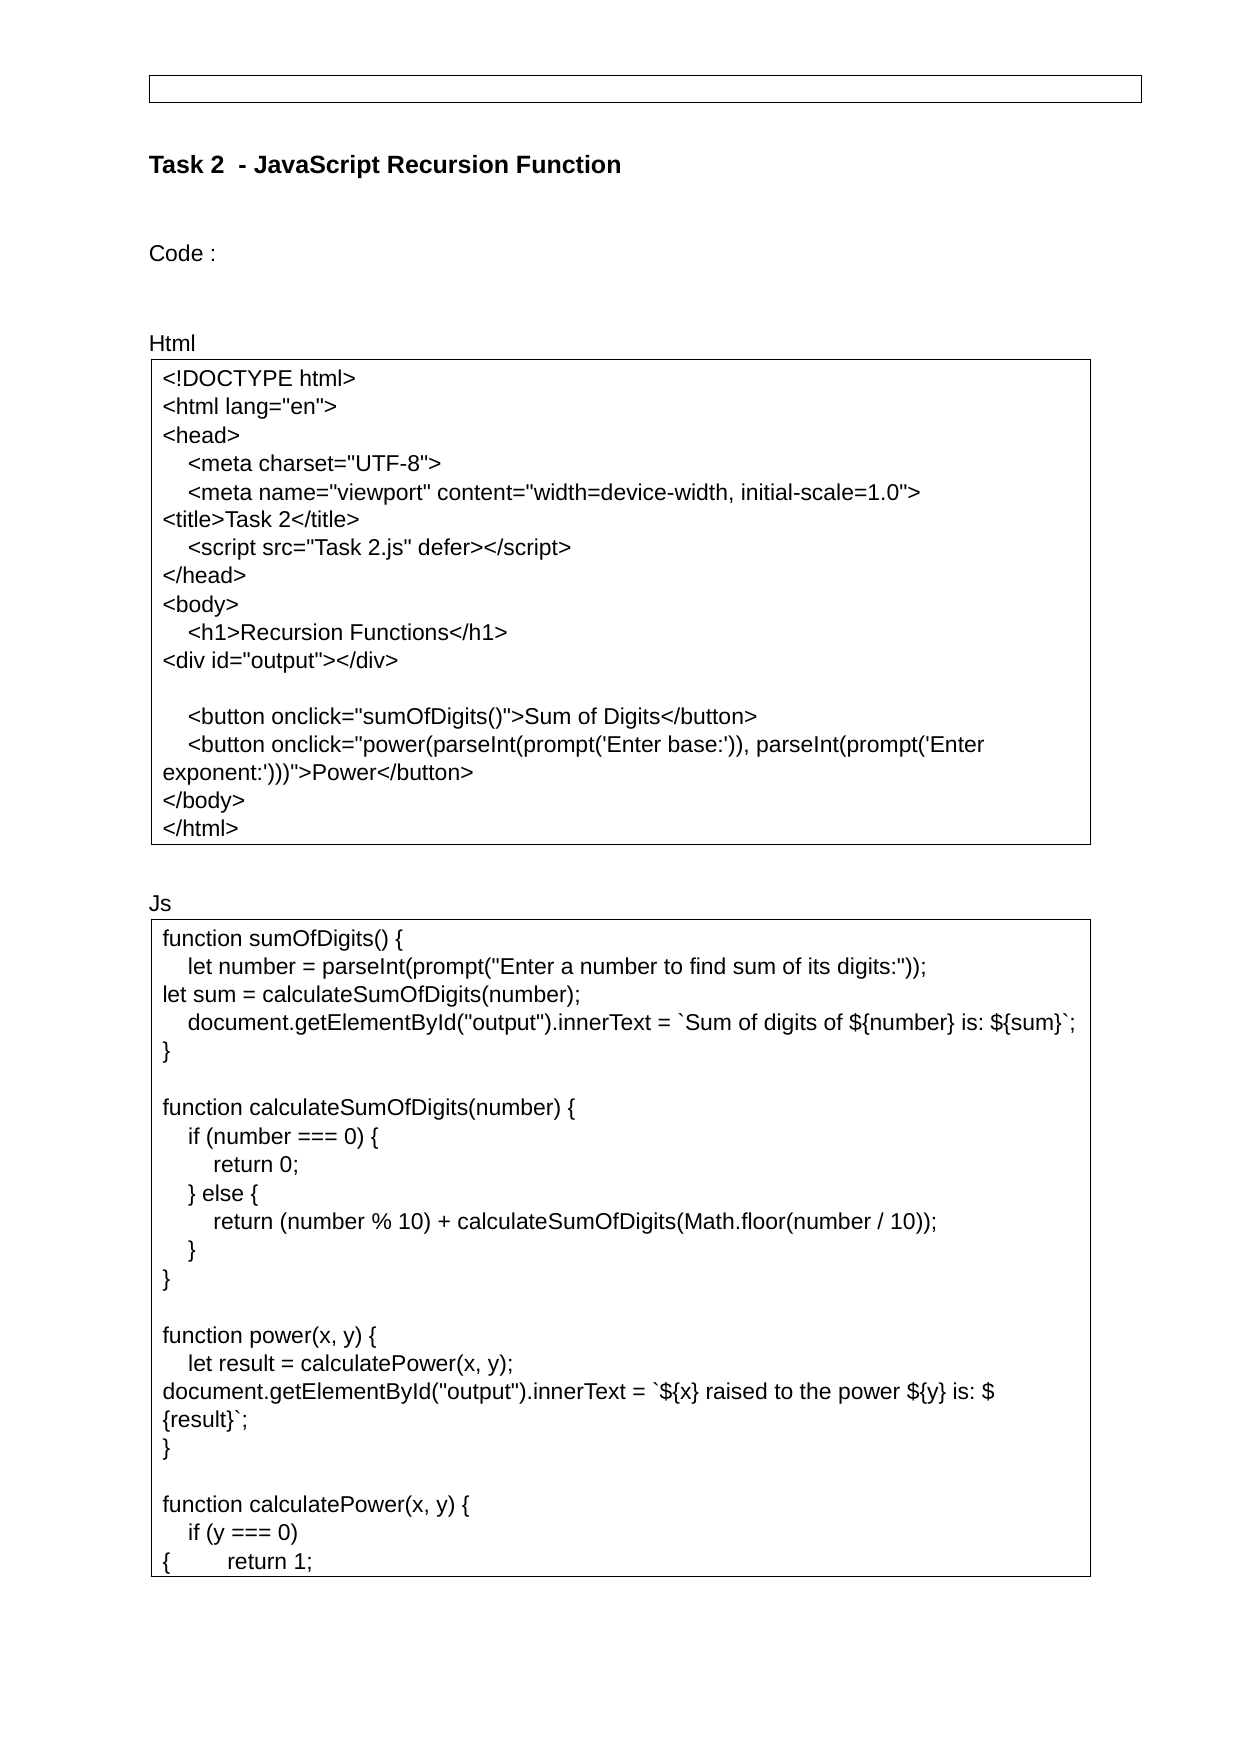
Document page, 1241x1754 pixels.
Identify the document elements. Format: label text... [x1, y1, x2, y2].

subtitle Task 2 - JavaScript Recursion Function [148, 150, 1141, 179]
subtitle Html [148, 329, 1141, 356]
text Code : [148, 240, 1141, 266]
table_header <!DOCTYPE html> <html lang="en"> <head> <meta charset="UTF-8"> <meta name="viewport" content="width=device-width, initial-scale=1.0"> <title>Task 2</title> <script src="Task 2.js" defer></script> </head> <body> <h1>Recursion Functions</h1> <div id="output"></div> <button onclick="sumOfDigits()">Sum of Digits</button> <button onclick="power(parseInt(prompt('Enter base:')), parseInt(prompt('Enter exponent:')))">Power</button> </body> </html> [152, 360, 1090, 843]
subtitle Js [148, 889, 1141, 916]
table_header function sumOfDigits() { let number = parseInt(prompt("Enter a number to find sum of its digits:")); let sum = calculateSumOfDigits(number); document.getElementById("output").innerText = `Sum of digits of ${number} is: ${sum}`; } function calculateSumOfDigits(number) { if (number === 0) { return 0; } else { return (number % 10) + calculateSumOfDigits(Math.floor(number / 10)); } } function power(x, y) { let result = calculatePower(x, y); document.getElementById("output").innerText = `${x} raised to the power ${y} is: ${result}`; } function calculatePower(x, y) { if (y === 0) { return 1; [152, 920, 1090, 1576]
